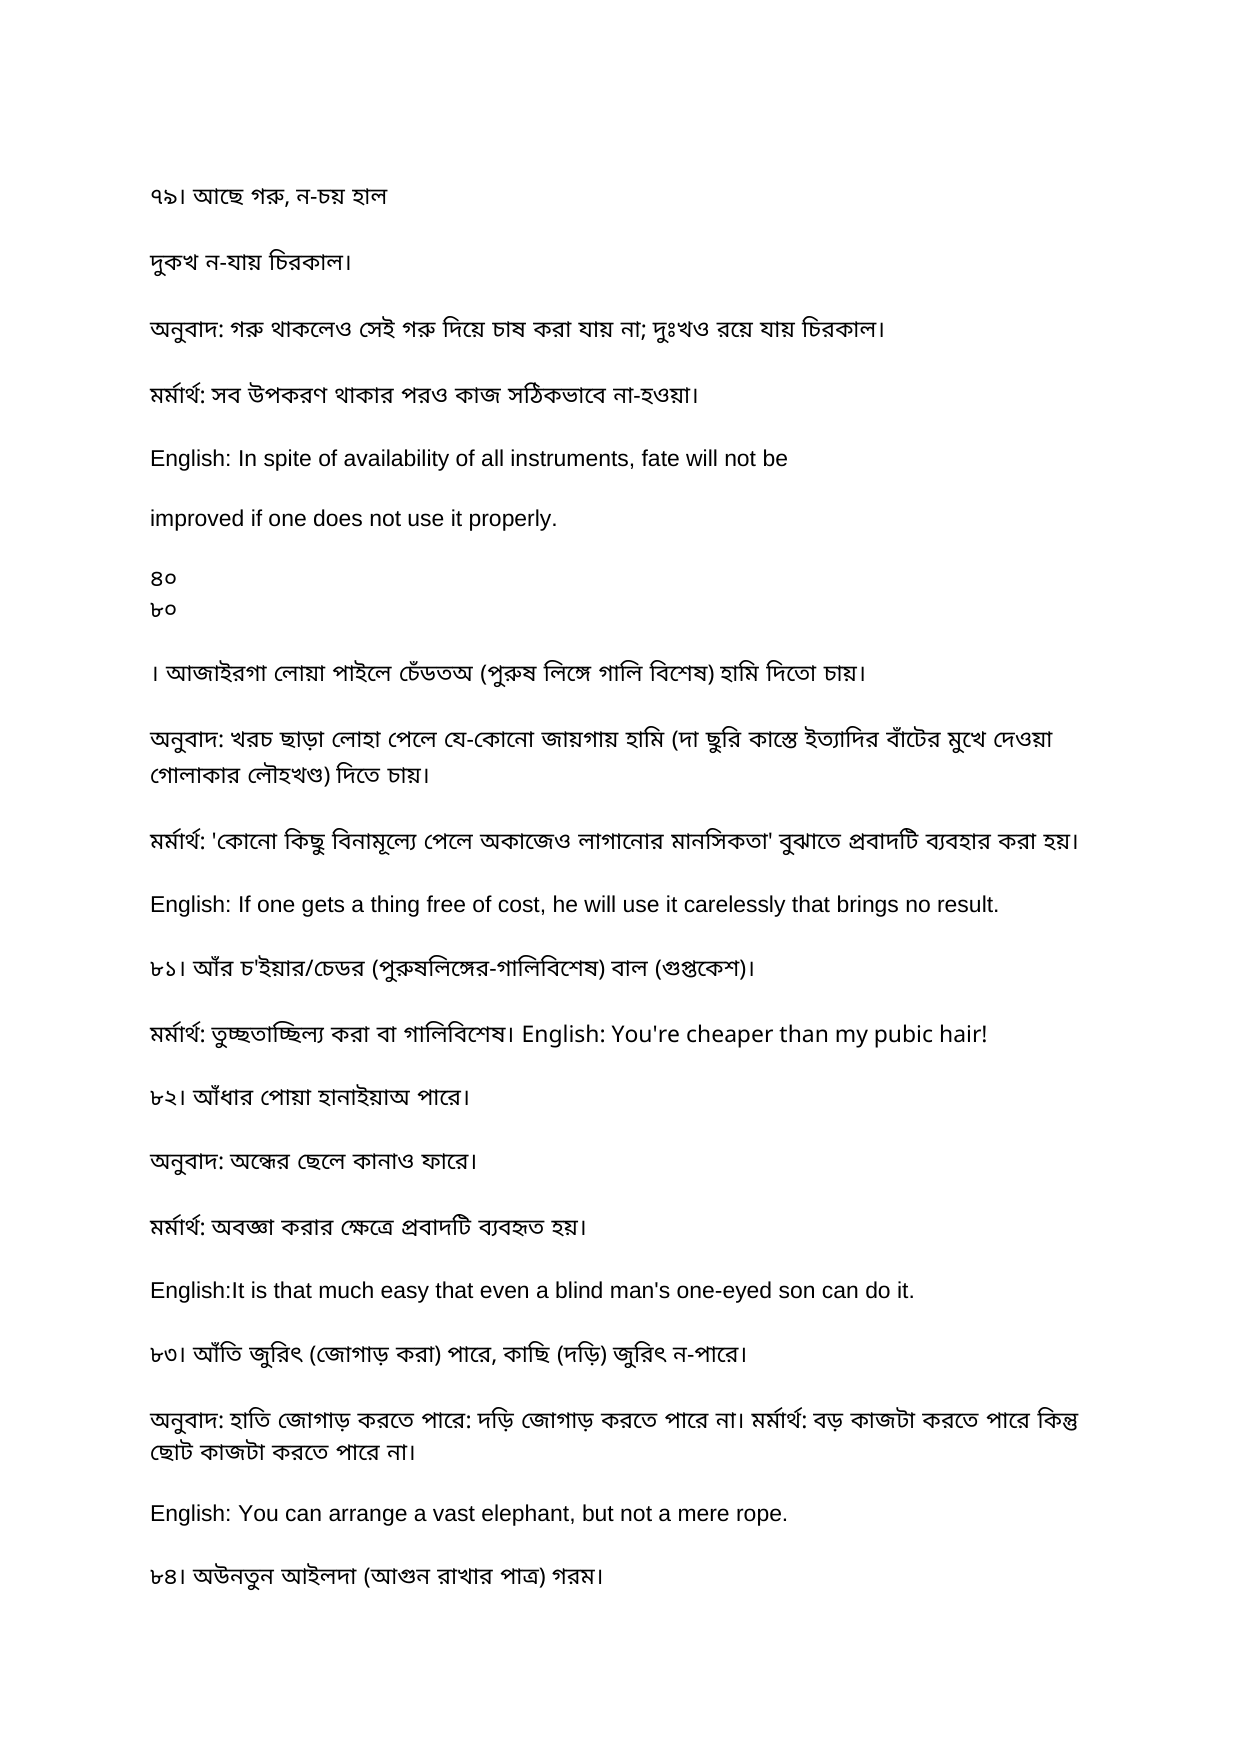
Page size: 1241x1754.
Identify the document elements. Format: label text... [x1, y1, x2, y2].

text improved if one does not use it properly. [150, 505, 1090, 532]
text ৮২। আঁধার পোয়া হানাইয়াঅ পারে। [150, 1084, 1090, 1111]
text ৮৩। আঁতি জুরিৎ (জোগাড় করা) পারে, কাছি (দড়ি) জুরিৎ ন-পারে। [150, 1338, 1090, 1369]
text । আজাইরগা লোয়া পাইলে চেঁডতঅ (পুরুষ লিঙ্গে গালি বিশেষ) হামি দিতো চায়। [150, 657, 1090, 688]
text English: In spite of availability of all instruments, fate will not be [150, 445, 1090, 471]
text অনুবাদ: হাতি জোগাড় করতে পারে: দড়ি জোগাড় করতে পারে না। মর্মার্থ: বড় কাজটা করতে পারে কিন্তু ছোট কাজটা করতে পারে না। [150, 1404, 1090, 1466]
text মর্মার্থ: সব উপকরণ থাকার পরও কাজ সঠিকভাবে না-হওয়া। [150, 379, 1090, 410]
text ৮১। আঁর চ'ইয়ার/চেডর (পুরুষলিঙ্গের-গালিবিশেষ) বাল (গুপ্তকেশ)। [150, 952, 1090, 983]
text অনুবাদ: অন্ধের ছেলে কানাও ফারে। [150, 1145, 1090, 1176]
text মর্মার্থ: 'কোনো কিছু বিনামূল্যে পেলে অকাজেও লাগানোর মানসিকতা' বুঝাতে প্রবাদটি ব্যবহার করা হয়। [150, 825, 1090, 857]
text English: If one gets a thing free of cost, he will use it carelessly that brings no result. [150, 891, 1090, 918]
text English: You can arrange a vast elephant, but not a mere rope. [150, 1500, 1090, 1526]
text অনুবাদ: খরচ ছাড়া লোহা পেলে যে-কোনো জায়গায় হামি (দা ছুরি কাস্তে ইত্যাদির বাঁটের মুখে দেওয়া গোলাকার লৌহখণ্ড) দিতে চায়। [150, 723, 1090, 790]
text মর্মার্থ: তুচ্ছতাচ্ছিল্য করা বা গালিবিশেষ। English: You're cheaper than my pubic hair! [150, 1018, 1090, 1049]
text ৪০ [150, 566, 1090, 592]
text ৮৪। অউনতুন আইলদা (আগুন রাখার পাত্র) গরম। [150, 1560, 1090, 1592]
text মর্মার্থ: অবজ্ঞা করার ক্ষেত্রে প্রবাদটি ব্যবহৃত হয়। [150, 1211, 1090, 1242]
text দুকখ ন-যায় চিরকাল। [150, 246, 1090, 278]
text ৮০ [150, 596, 1090, 623]
text English:It is that much easy that even a blind man's one-eyed son can do it. [150, 1277, 1090, 1304]
text অনুবাদ: গরু থাকলেও সেই গরু দিয়ে চাষ করা যায় না; দুঃখও রয়ে যায় চিরকাল। [150, 312, 1090, 344]
text ৭৯। আছে গরু, ন-চয় হাল [150, 180, 1090, 211]
